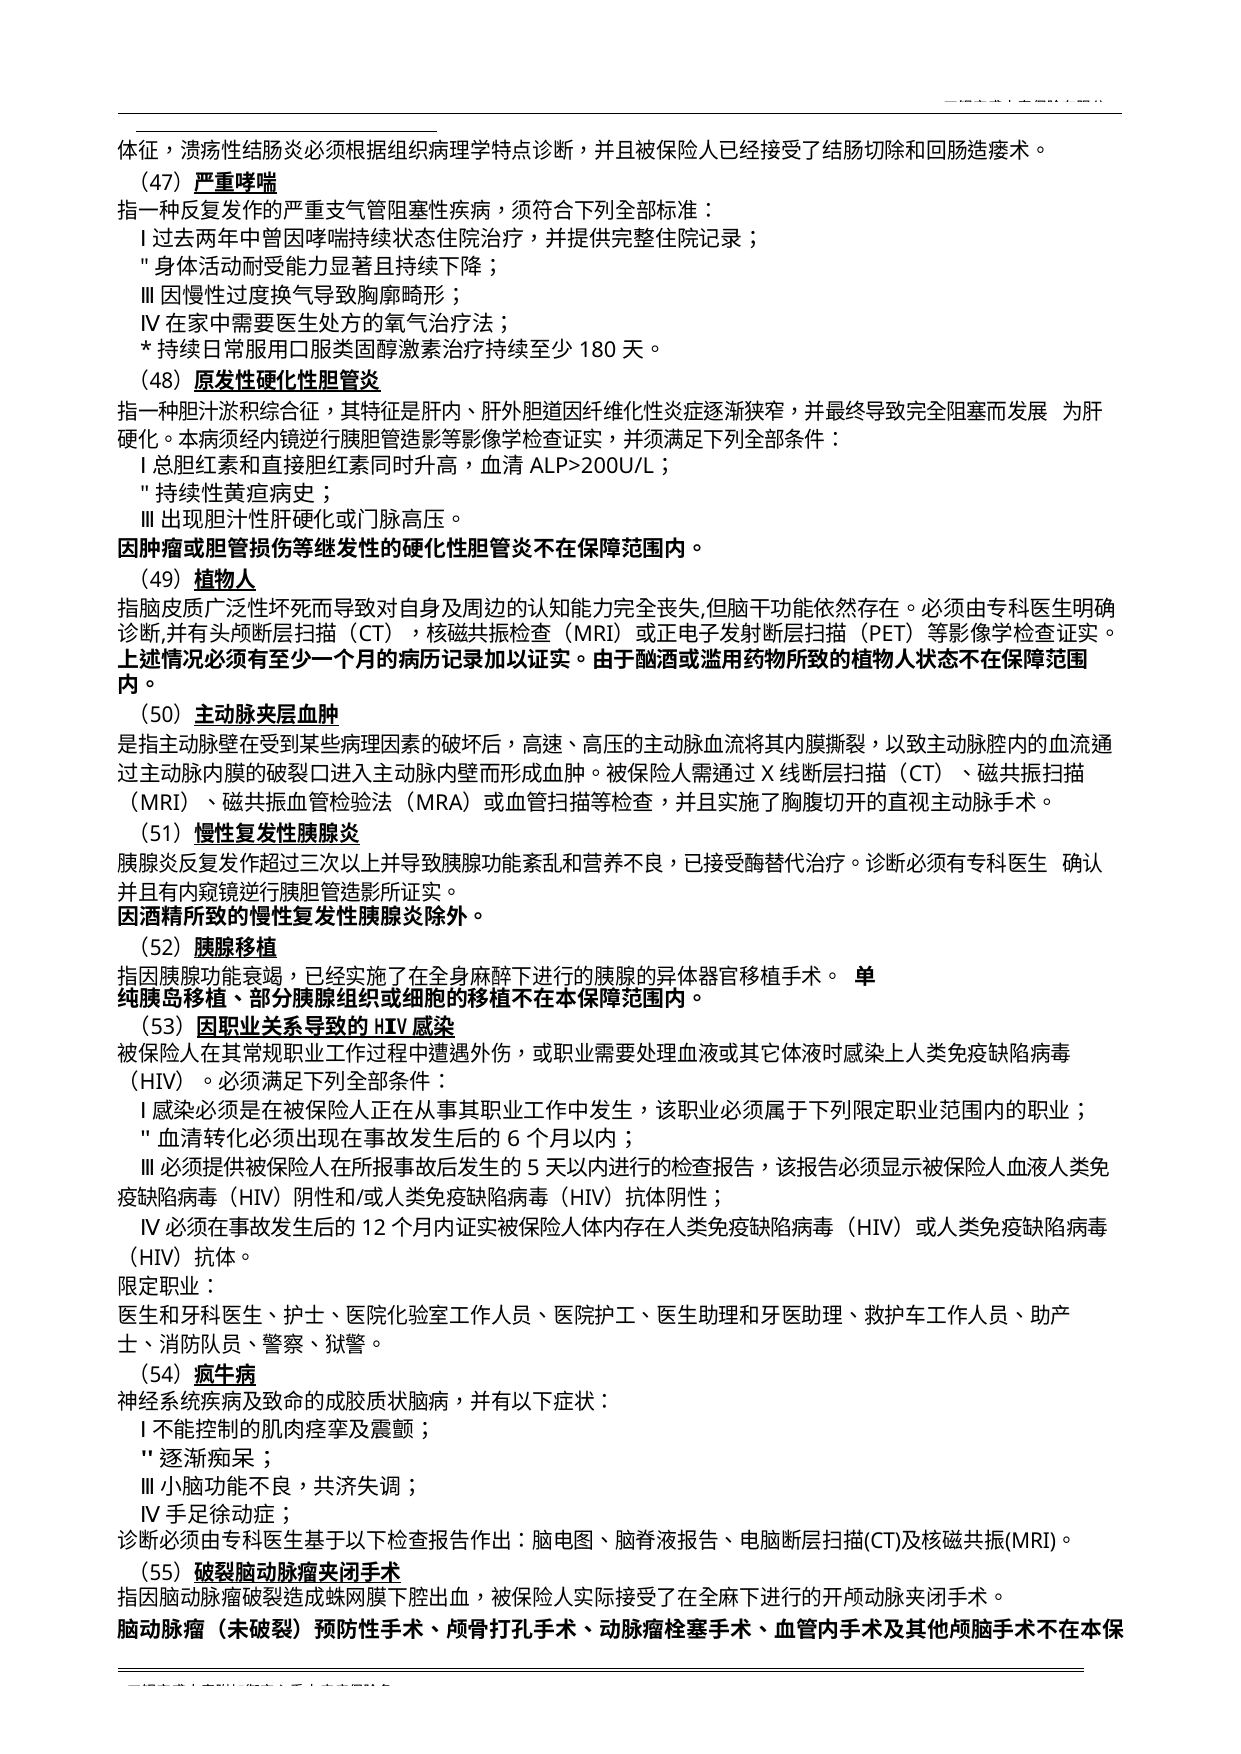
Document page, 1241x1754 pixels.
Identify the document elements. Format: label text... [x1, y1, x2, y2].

text Ⅲ 小脑功能不良，共济失调； [140, 1472, 1144, 1500]
text （51）慢性复发性胰腺炎 [129, 818, 1144, 848]
text 胰腺炎反复发作超过三次以上并导致胰腺功能紊乱和营养不良，已接受酶替代治疗。诊断必须有专科医生 确认并且有内窥镜逆行胰胆管造影所证实。 [118, 849, 1122, 906]
text * 持续日常服用口服类固醇激素治疗持续至少 180 天。 [140, 337, 1144, 362]
text Ⅰ 不能控制的肌肉痉挛及震颤； [140, 1415, 1144, 1443]
text 指因脑动脉瘤破裂造成蛛网膜下腔出血，被保险人实际接受了在全麻下进行的开颅动脉夹闭手术。 [118, 1586, 1144, 1610]
text （54）疯牛病 [129, 1358, 1144, 1388]
text Ⅳ 手足徐动症； [140, 1500, 1144, 1528]
text Ⅰ 感染必须是在被保险人正在从事其职业工作中发生，该职业必须属于下列限定职业范围内的职业； [140, 1096, 1144, 1124]
text " 逐渐痴呆； [140, 1443, 1144, 1472]
text Ⅲ 出现胆汁性肝硬化或门脉高压。 [140, 507, 1144, 532]
text Ⅲ 因慢性过度换气导致胸廓畸形； [140, 281, 1144, 309]
subtitle 内。 [118, 674, 1144, 698]
text " 身体活动耐受能力显著且持续下降； [140, 252, 1144, 281]
text 限定职业： [118, 1272, 1144, 1300]
text （53）因职业关系导致的 HIV 感染 [129, 1013, 1144, 1040]
text Ⅳ 在家中需要医生处方的氧气治疗法； [140, 309, 1144, 337]
text 神经系统疾病及致命的成胶质状脑病，并有以下症状： [118, 1388, 1144, 1415]
text 指一种胆汁淤积综合征，其特征是肝内、肝外胆道因纤维化性炎症逐渐狭窄，并最终导致完全阻塞而发展 为肝硬化。本病须经内镜逆行胰胆管造影等影像学检查证实，并须满足下列全部条件： [118, 396, 1122, 453]
text Ⅰ 过去两年中曾因哮喘持续状态住院治疗，并提供完整住院记录； [140, 224, 1144, 252]
text 体征，溃疡性结肠炎必须根据组织病理学特点诊断，并且被保险人已经接受了结肠切除和回肠造瘘术。 [118, 139, 1144, 164]
text （48）原发性硬化性胆管炎 [129, 362, 1144, 395]
text （55）破裂脑动脉瘤夹闭手术 [129, 1554, 1144, 1586]
text Ⅳ 必须在事故发生后的 12 个月内证实被保险人体内存在人类免疫缺陷病毒（HIV）或人类免疫缺陷病毒（HIV）抗体。 [118, 1212, 1113, 1271]
subtitle 因肿瘤或胆管损伤等继发性的硬化性胆管炎不在保障范围内。 [118, 532, 1144, 562]
text 医生和牙科医生、护士、医院化验室工作人员、医院护工、医生助理和牙医助理、救护车工作人员、助产 士、消防队员、警察、狱警。 [118, 1300, 1128, 1358]
text " 持续性黄疸病史； [140, 479, 1144, 507]
text 诊断必须由专科医生基于以下检查报告作出：脑电图、脑脊液报告、电脑断层扫描(CT)及核磁共振(MRI)。 [118, 1528, 1144, 1554]
text Ⅲ 必须提供被保险人在所报事故后发生的 5 天以内进行的检查报告，该报告必须显示被保险人血液人类免疫缺陷病毒（HIV）阴性和/或人类免疫缺陷病毒（HIV）抗体阴性； [118, 1152, 1113, 1212]
text " 血清转化必须出现在事故发生后的 6 个月以内； [140, 1124, 1144, 1152]
text 指一种反复发作的严重支气管阻塞性疾病，须符合下列全部标准： [118, 197, 1144, 224]
text 指脑皮质广泛性坏死而导致对自身及周边的认知能力完全丧失,但脑干功能依然存在。必须由专科医生明确诊断,并有头颅断层扫描（CT），核磁共振检查（MRI）或正电子发射断层扫描（PET）等影像学检查证实。上述情况必须有至少一个月的病历记录加以证实。由于酗酒或滥用药物所致的植物人状态不在保障范围 [118, 596, 1133, 674]
text 是指主动脉壁在受到某些病理因素的破坏后，高速、高压的主动脉血流将其内膜撕裂，以致主动脉腔内的血流通过主动脉内膜的破裂口进入主动脉内壁而形成血肿。被保险人需通过 X 线断层扫描（CT）、磁共振扫描（MRI）、磁共振血管检验法（MRA）或血管扫描等检查，并且实施了胸腹切开的直视主动脉手术。 [118, 729, 1122, 817]
text （50）主动脉夹层血肿 [129, 698, 1144, 729]
subtitle 脑动脉瘤（未破裂）预防性手术、颅骨打孔手术、动脉瘤栓塞手术、血管内手术及其他颅脑手术不在本保 [118, 1610, 1144, 1645]
text 被保险人在其常规职业工作过程中遭遇外伤，或职业需要处理血液或其它体液时感染上人类免疫缺陷病毒 [118, 1040, 1144, 1067]
text 指因胰腺功能衰竭，已经实施了在全身麻醉下进行的胰腺的异体器官移植手术。 单纯胰岛移植、部分胰腺组织或细胞的移植不在本保障范围内。 [118, 966, 889, 1013]
subtitle 因酒精所致的慢性复发性胰腺炎除外。 [118, 906, 1144, 929]
text （49）植物人 [129, 562, 1144, 594]
text （47）严重哮喘 [129, 164, 1144, 197]
text Ⅰ 总胆红素和直接胆红素同时升高，血清 ALP>200U/L； [140, 453, 1144, 479]
text （HIV）。必须满足下列全部条件： [118, 1067, 1144, 1096]
text （52）胰腺移植 [129, 929, 1144, 961]
